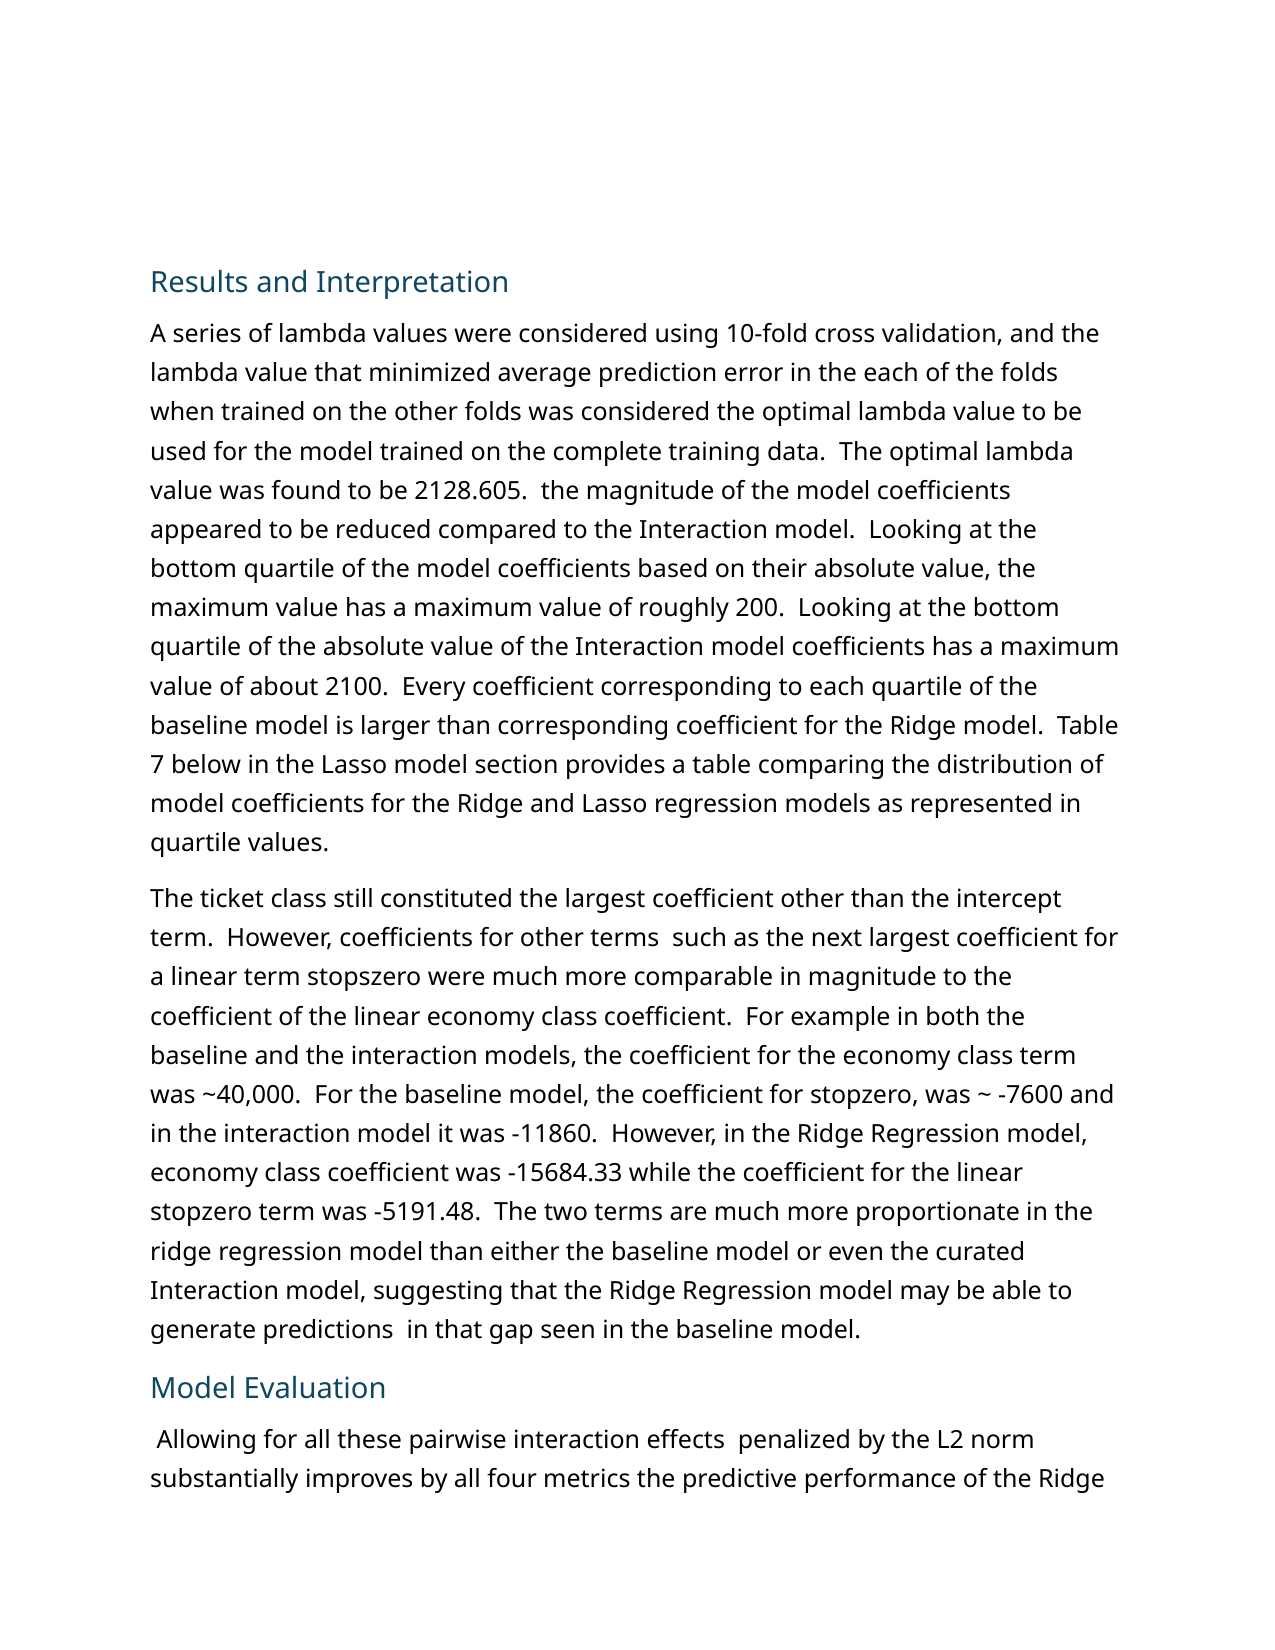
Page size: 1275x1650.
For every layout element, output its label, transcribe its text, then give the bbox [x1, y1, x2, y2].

subtitle Results and Interpretation [150, 262, 1125, 301]
text The ticket class still constituted the largest coefficient other than the intercept term. However, coefficients for other terms such as the next largest coefficient for a linear term stopszero were much more comparable in magnitude to the coefficient of the linear economy class coefficient. For example in both the baseline and the interaction models, the coefficient for the economy class term was ~40,000. For the baseline model, the coefficient for stopzero, was ~ -7600 and in the interaction model it was -11860. However, in the Ridge Regression model, economy class coefficient was -15684.33 while the coefficient for the linear stopzero term was -5191.48. The two terms are much more proportionate in the ridge regression model than either the baseline model or even the curated Interaction model, suggesting that the Ridge Regression model may be able to generate predictions in that gap seen in the baseline model. [150, 881, 1125, 1346]
text A series of lambda values were considered using 10-fold cross validation, and the lambda value that minimized average prediction error in the each of the folds when trained on the other folds was considered the optimal lambda value to be used for the model trained on the complete training data. The optimal lambda value was found to be 2128.605. the magnitude of the model coefficients appeared to be reduced compared to the Interaction model. Looking at the bottom quartile of the model coefficients based on their absolute value, the maximum value has a maximum value of roughly 200. Looking at the bottom quartile of the absolute value of the Interaction model coefficients has a maximum value of about 2100. Every coefficient corresponding to each quartile of the baseline model is larger than corresponding coefficient for the Ridge model. Table 7 below in the Lasso model section provides a table comparing the distribution of model coefficients for the Ridge and Lasso regression models as represented in quartile values. [150, 316, 1125, 859]
subtitle Model Evaluation [150, 1367, 1125, 1407]
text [150, 1421, 1125, 1494]
